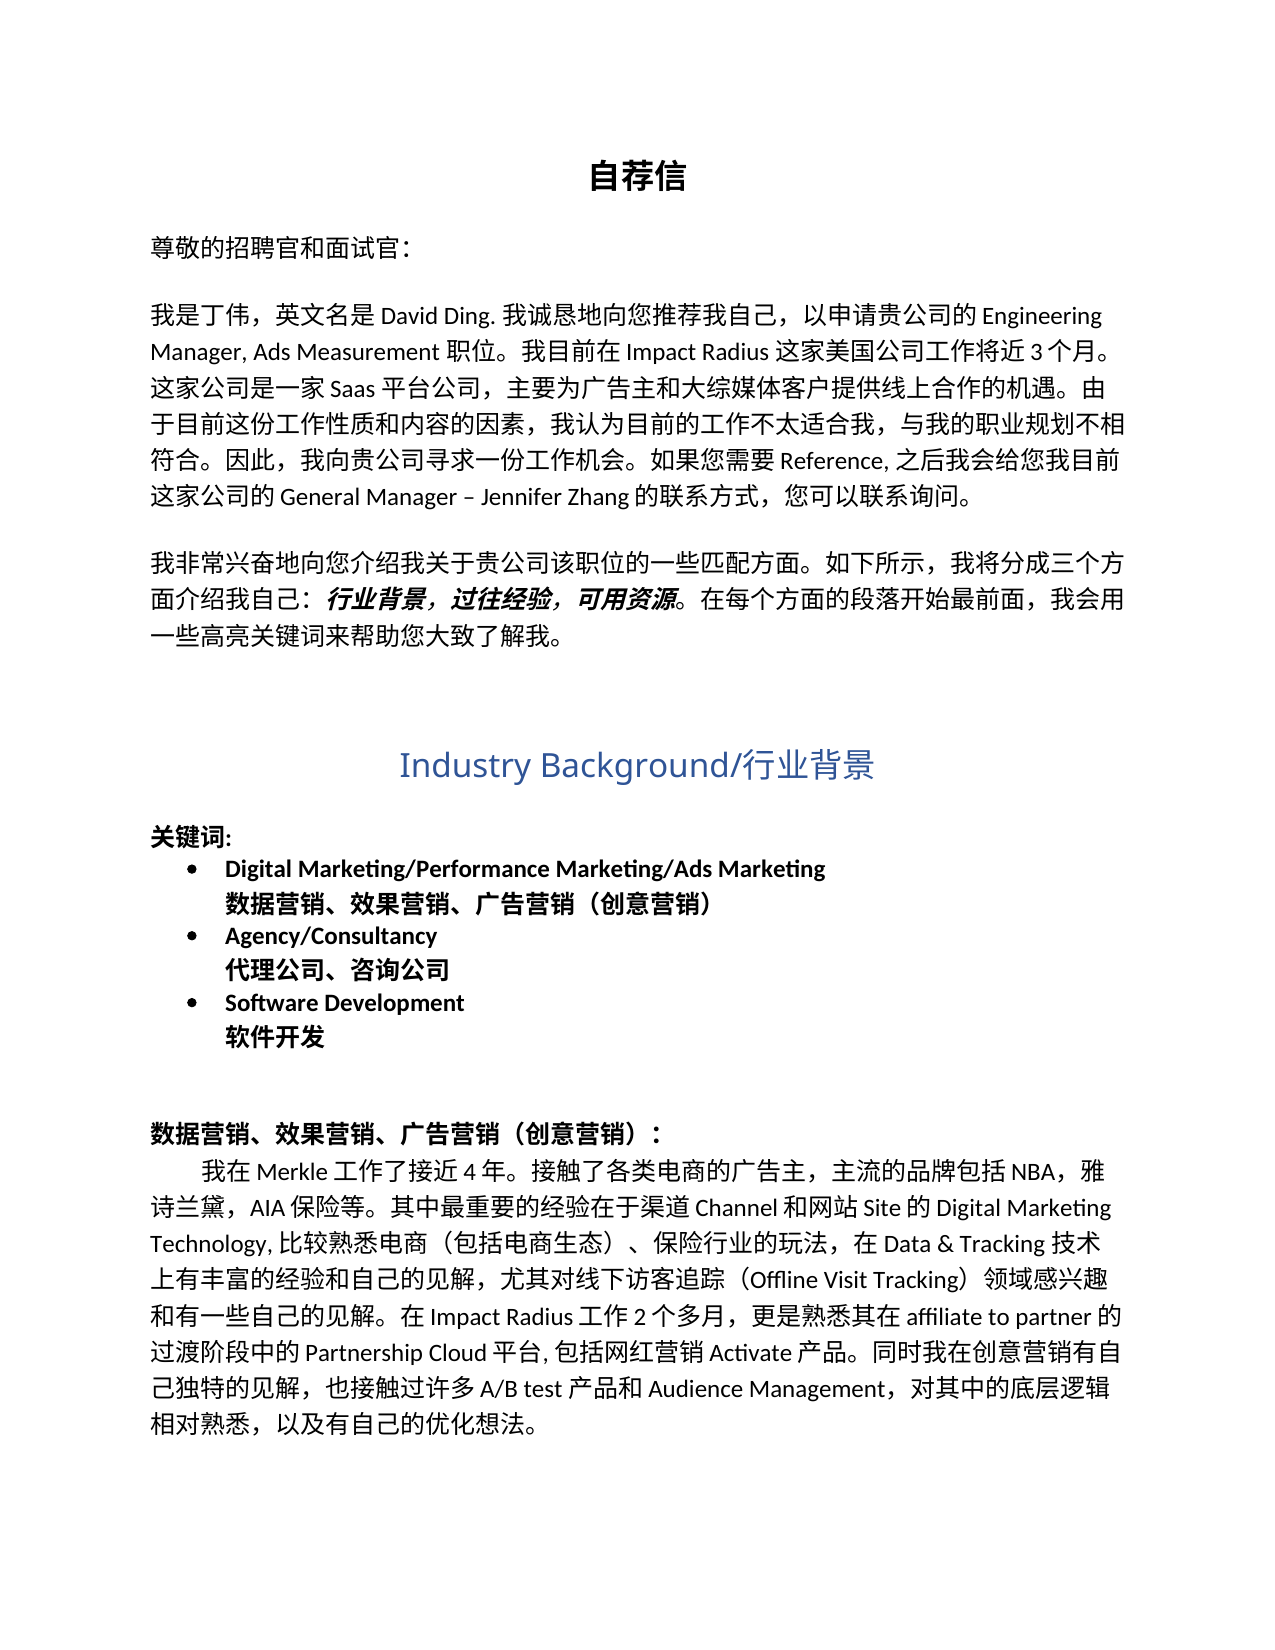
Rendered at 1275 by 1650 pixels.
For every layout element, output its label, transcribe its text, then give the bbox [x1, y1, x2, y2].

subtitle Industry Background/行业背景 [150, 738, 1125, 787]
text 尊敬的招聘官和面试官： [150, 229, 1125, 265]
list 软件开发 [225, 1018, 1125, 1054]
list 数据营销、效果营销、广告营销（创意营销） [225, 884, 1125, 920]
text 我非常兴奋地向您介绍我关于贵公司该职位的一些匹配方面。如下所示，我将分成三个方面介绍我自己：行业背景，过往经验，可用资源。在每个方面的段落开始最前面，我会用一些高亮关键词来帮助您大致了解我。 [150, 543, 1125, 652]
text 我是丁伟，英文名是 David Ding. 我诚恳地向您推荐我自己，以申请贵公司的Engineering Manager, Ads Measurement 职位。我目前在Impact Radius 这家美国公司工作将近3个月。这家公司是一家Saas 平台公司，主要为广告主和大综媒体客户提供线上合作的机遇。由于目前这份工作性质和内容的因素，我认为目前的工作不太适合我，与我的职业规划不相符合。因此，我向贵公司寻求一份工作机会。如果您需要Reference, 之后我会给您我目前这家公司的General Manager – Jennifer Zhang的联系方式，您可以联系询问。 [150, 296, 1125, 513]
text 数据营销、效果营销、广告营销（创意营销）： [150, 1115, 1125, 1151]
list Digital Marketing/Performance Marketing/Ads Marketing [187, 853, 1125, 884]
text 我在Merkle工作了接近4年。接触了各类电商的广告主，主流的品牌包括NBA，雅诗兰黛，AIA保险等。其中最重要的经验在于渠道Channel和网站Site的Digital Marketing Technology, 比较熟悉电商（包括电商生态）、保险行业的玩法，在Data & Tracking 技术上有丰富的经验和自己的见解，尤其对线下访客追踪（Offline Visit Tracking）领域感兴趣和有一些自己的见解。在Impact Radius工作2个多月，更是熟悉其在affiliate to partner 的过渡阶段中的Partnership Cloud平台, 包括网红营销Activate产品。同时我在创意营销有自己独特的见解，也接触过许多A/B test 产品和Audience Management，对其中的底层逻辑相对熟悉，以及有自己的优化想法。 [150, 1151, 1125, 1441]
list Agency/Consultancy [187, 920, 1125, 951]
text 关键词: [150, 817, 1125, 853]
text 自荐信 [150, 150, 1125, 198]
list Software Development [187, 987, 1125, 1018]
list 代理公司、咨询公司 [225, 951, 1125, 987]
